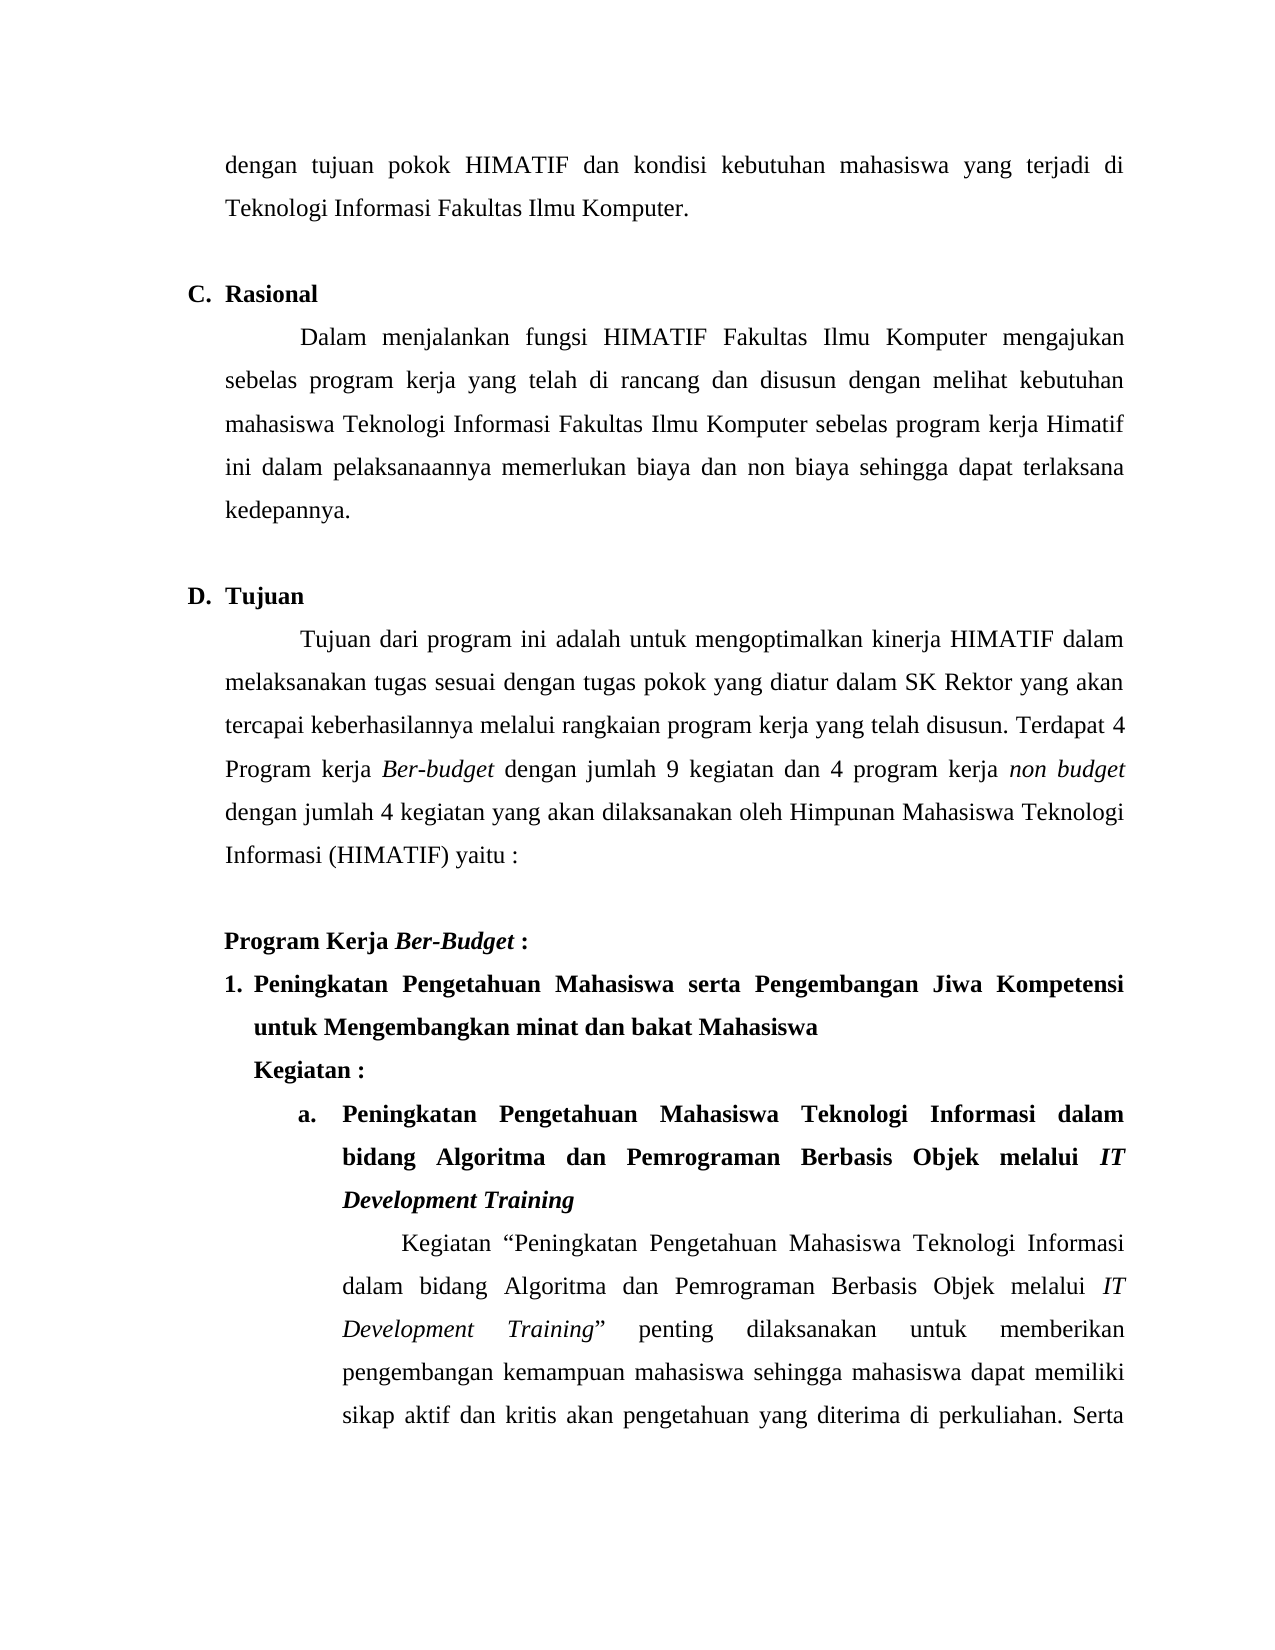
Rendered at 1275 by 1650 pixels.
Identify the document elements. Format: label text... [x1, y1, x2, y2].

list Kegiatan : [253, 1056, 1125, 1084]
list Peningkatan Pengetahuan Mahasiswa serta Pengembangan Jiwa Kompetensi untuk Mengembangkan minat dan bakat Mahasiswa [224, 969, 1125, 1041]
list Tujuan dari program ini adalah untuk mengoptimalkan kinerja HIMATIF dalam melaksanakan tugas sesuai dengan tugas pokok yang diatur dalam SK Rektor yang akan tercapai keberhasilannya melalui rangkaian program kerja yang telah disusun. Terdapat 4 Program kerja Ber-budget dengan jumlah 9 kegiatan dan 4 program kerja non budget dengan jumlah 4 kegiatan yang akan dilaksanakan oleh Himpunan Mahasiswa Teknologi Informasi (HIMATIF) yaitu : [225, 624, 1125, 869]
list Peningkatan Pengetahuan Mahasiswa Teknologi Informasi dalam bidang Algoritma dan Pemrograman Berbasis Objek melalui IT Development Training [298, 1099, 1125, 1214]
list Tujuan [187, 581, 1125, 610]
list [342, 1228, 1125, 1429]
list Rasional [187, 279, 1125, 308]
list Dalam menjalankan fungsi HIMATIF Fakultas Ilmu Komputer mengajukan sebelas program kerja yang telah di rancang dan disusun dengan melihat kebutuhan mahasiswa Teknologi Informasi Fakultas Ilmu Komputer sebelas program kerja Himatif ini dalam pelaksanaannya memerlukan biaya dan non biaya sehingga dapat terlaksana kedepannya. [225, 322, 1125, 524]
list Program Kerja Ber-Budget : [224, 926, 1125, 955]
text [225, 150, 1125, 222]
